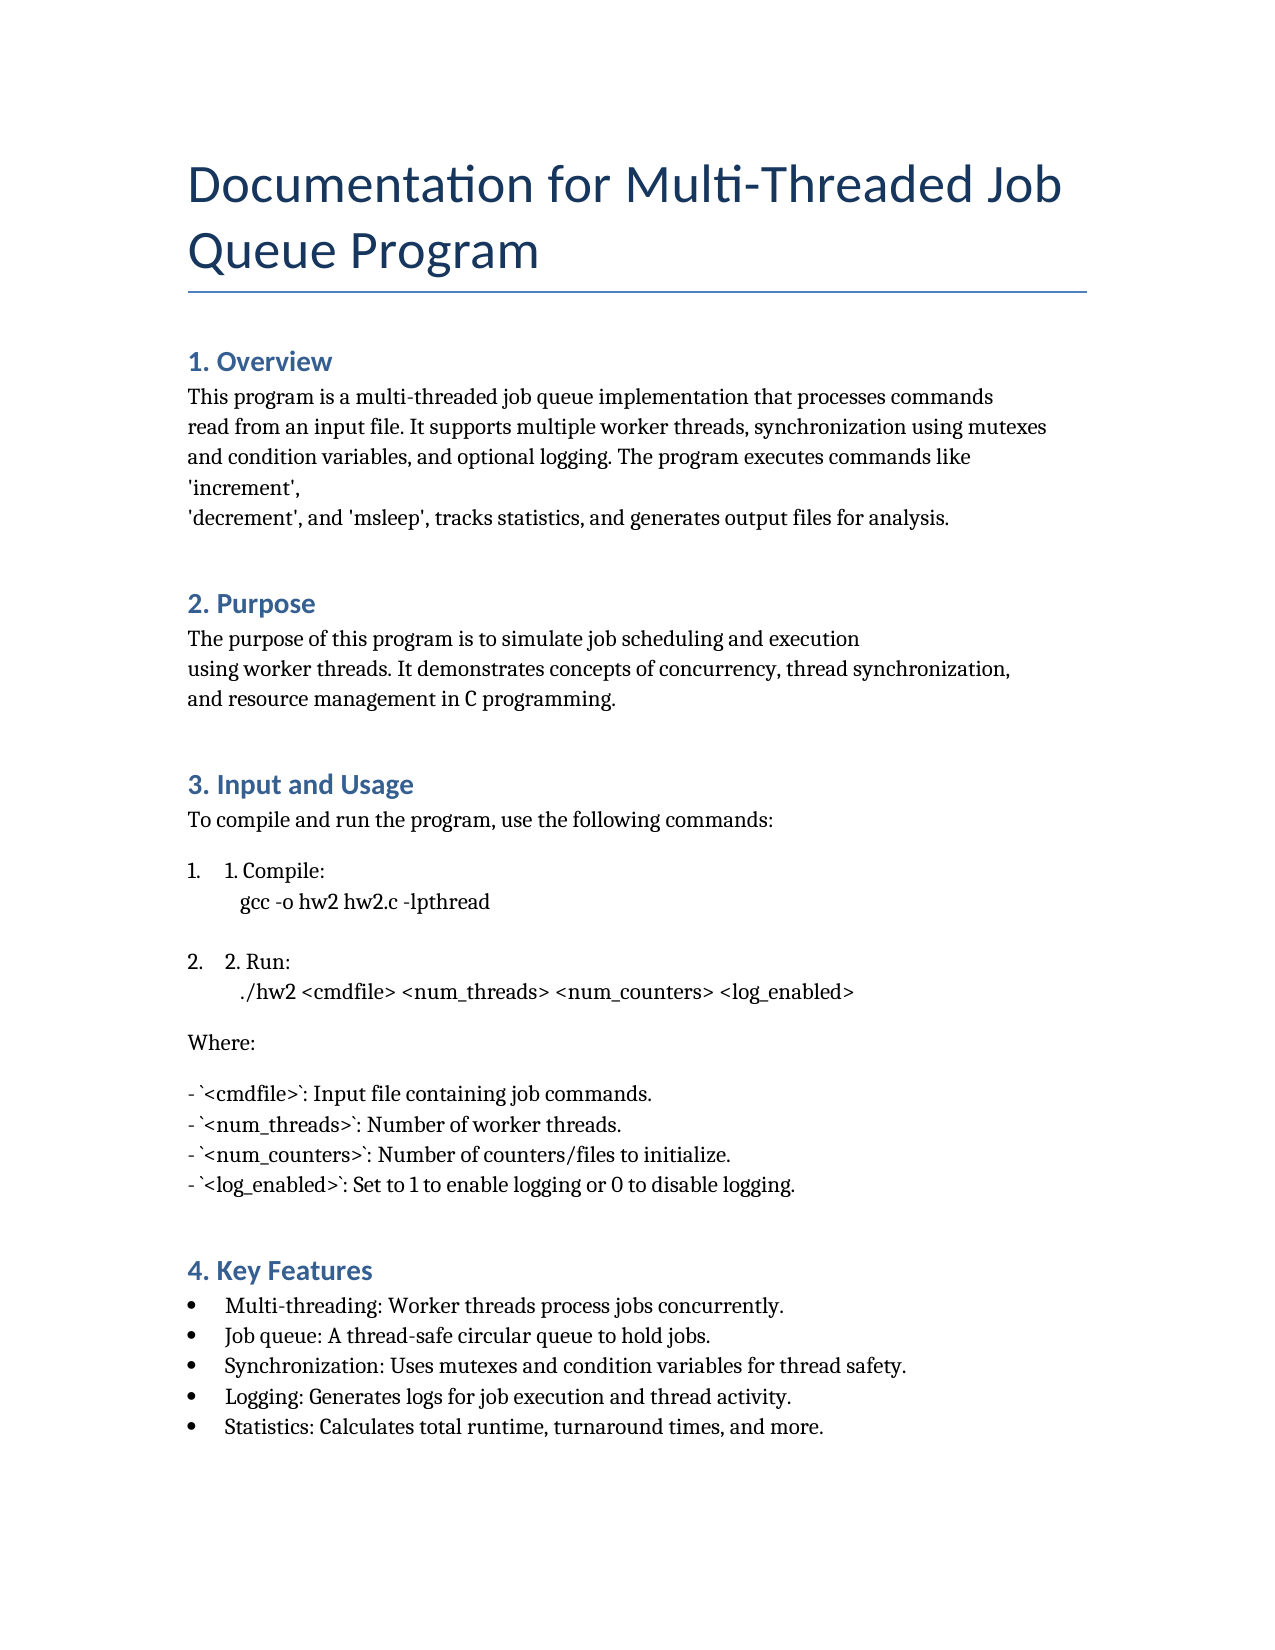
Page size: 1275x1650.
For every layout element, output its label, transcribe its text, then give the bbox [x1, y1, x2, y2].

subtitle 2. Purpose [187, 585, 1087, 620]
list 2. Run: ./hw2 <cmdfile> <num_threads> <num_counters> <log_enabled> [187, 949, 1087, 1005]
subtitle 4. Key Features [187, 1252, 1087, 1288]
text Where: [187, 1030, 1087, 1056]
text - `<cmdfile>`: Input file containing job commands. - `<num_threads>`: Number of worker threads. - `<num_counters>`: Number of counters/files to initialize. - `<log_enabled>`: Set to 1 to enable logging or 0 to disable logging. [187, 1081, 1087, 1198]
subtitle 1. Overview [187, 343, 1087, 378]
text The purpose of this program is to simulate job scheduling and execution using worker threads. It demonstrates concepts of concurrency, thread synchronization, and resource management in C programming. [187, 626, 1087, 712]
text This program is a multi-threaded job queue implementation that processes commands read from an input file. It supports multiple worker threads, synchronization using mutexes and condition variables, and optional logging. The program executes commands like 'increment', 'decrement', and 'msleep', tracks statistics, and generates output files for analysis. [187, 384, 1087, 531]
list Logging: Generates logs for job execution and thread activity. [187, 1383, 1087, 1410]
list Statistics: Calculates total runtime, turnaround times, and more. [187, 1414, 1087, 1440]
text To compile and run the program, use the following commands: [187, 807, 1087, 833]
list Multi-threading: Worker threads process jobs concurrently. [187, 1293, 1087, 1319]
subtitle 3. Input and Usage [187, 766, 1087, 802]
title Documentation for Multi-Threaded Job Queue Program [187, 150, 1087, 293]
list 1. Compile: gcc -o hw2 hw2.c -lpthread [187, 858, 1087, 945]
list Job queue: A thread-safe circular queue to hold jobs. [187, 1323, 1087, 1349]
list Synchronization: Uses mutexes and condition variables for thread safety. [187, 1353, 1087, 1380]
